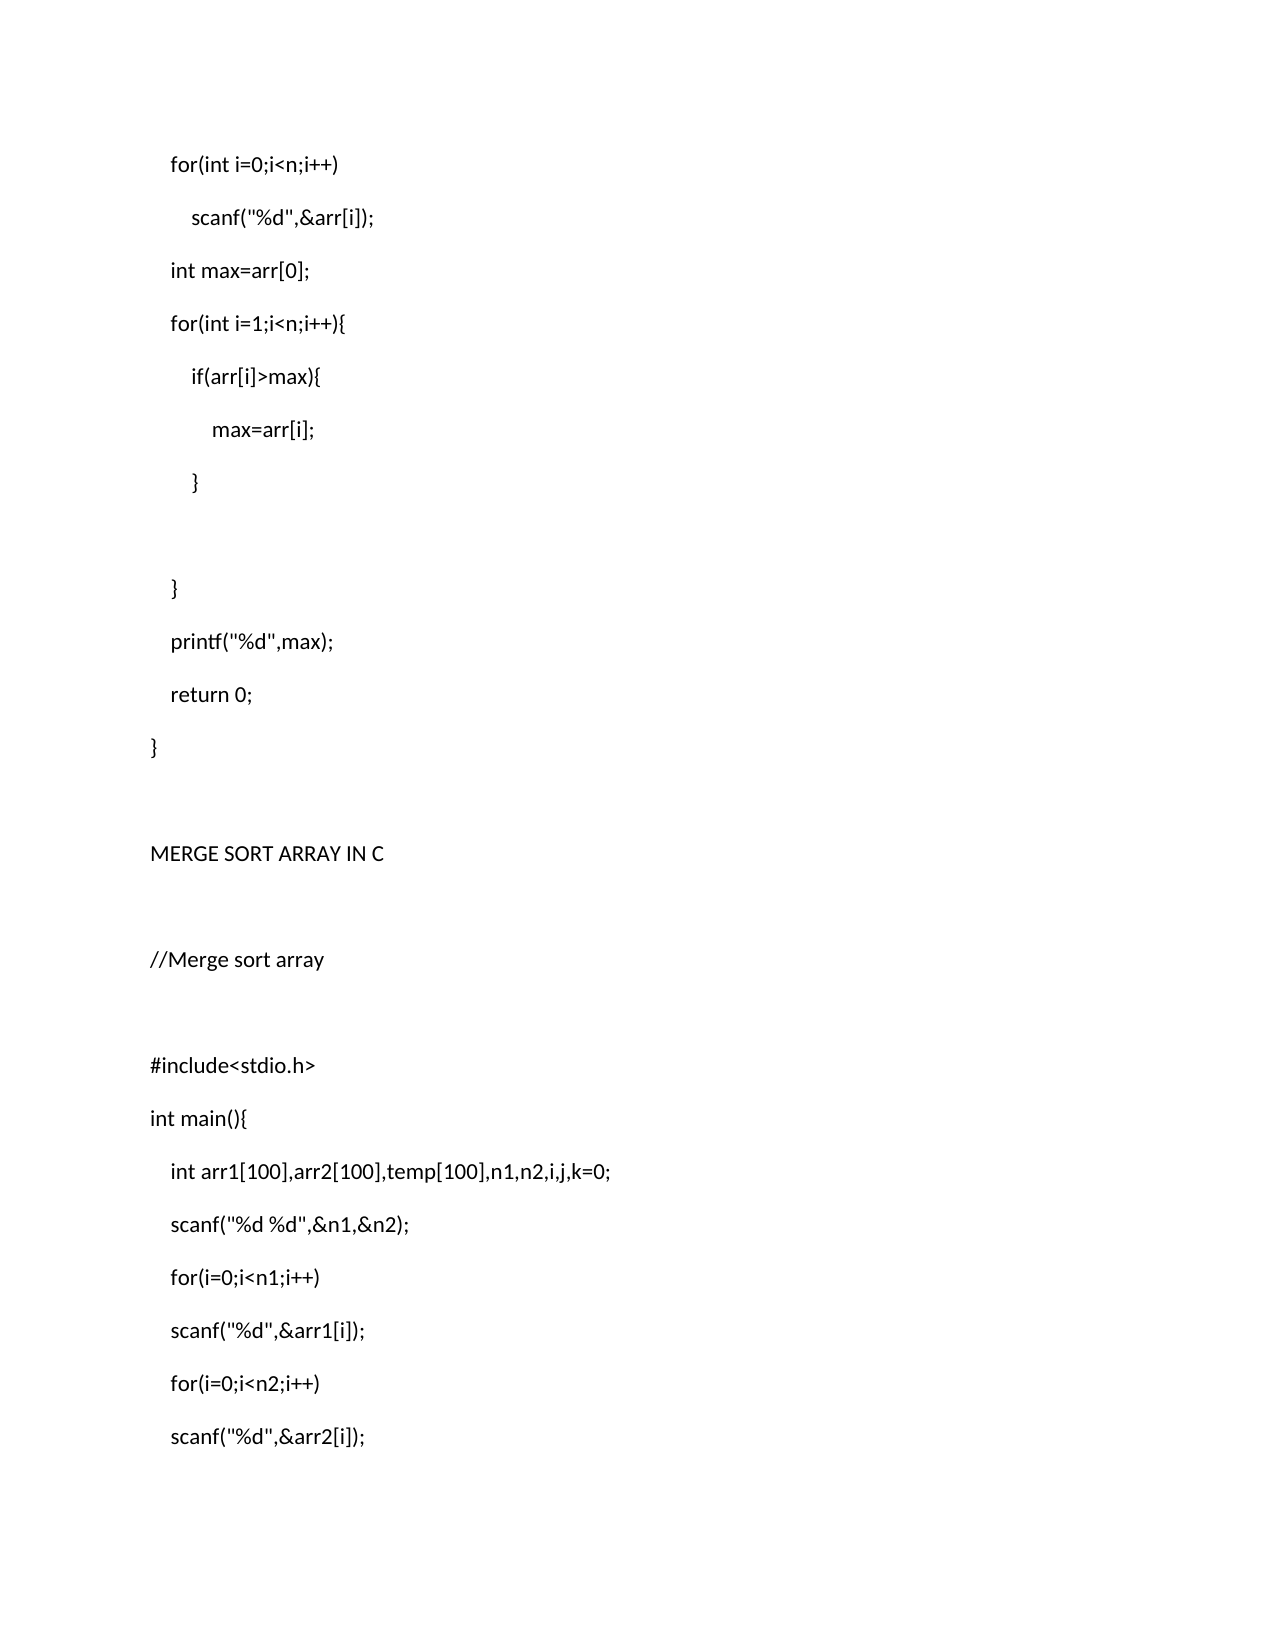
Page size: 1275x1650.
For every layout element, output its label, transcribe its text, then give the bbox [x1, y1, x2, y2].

text scanf("%d",&arr[i]); [150, 203, 1125, 231]
text scanf("%d",&arr2[i]); [150, 1422, 1125, 1451]
text } [150, 733, 1125, 761]
text for(int i=1;i<n;i++){ [150, 309, 1125, 337]
text max=arr[i]; [150, 415, 1125, 443]
text for(i=0;i<n1;i++) [150, 1263, 1125, 1291]
text #include<stdio.h> [150, 1051, 1125, 1079]
text //Merge sort array [150, 945, 1125, 973]
text int main(){ [150, 1104, 1125, 1132]
text for(i=0;i<n2;i++) [150, 1369, 1125, 1397]
text scanf("%d %d",&n1,&n2); [150, 1210, 1125, 1238]
text scanf("%d",&arr1[i]); [150, 1316, 1125, 1344]
text } [150, 468, 1125, 496]
text int arr1[100],arr2[100],temp[100],n1,n2,i,j,k=0; [150, 1157, 1125, 1185]
text for(int i=0;i<n;i++) [150, 150, 1125, 178]
text printf("%d",max); [150, 627, 1125, 655]
text if(arr[i]>max){ [150, 362, 1125, 390]
text MERGE SORT ARRAY IN C [150, 839, 1125, 867]
text int max=arr[0]; [150, 256, 1125, 284]
text } [150, 574, 1125, 602]
text return 0; [150, 680, 1125, 708]
